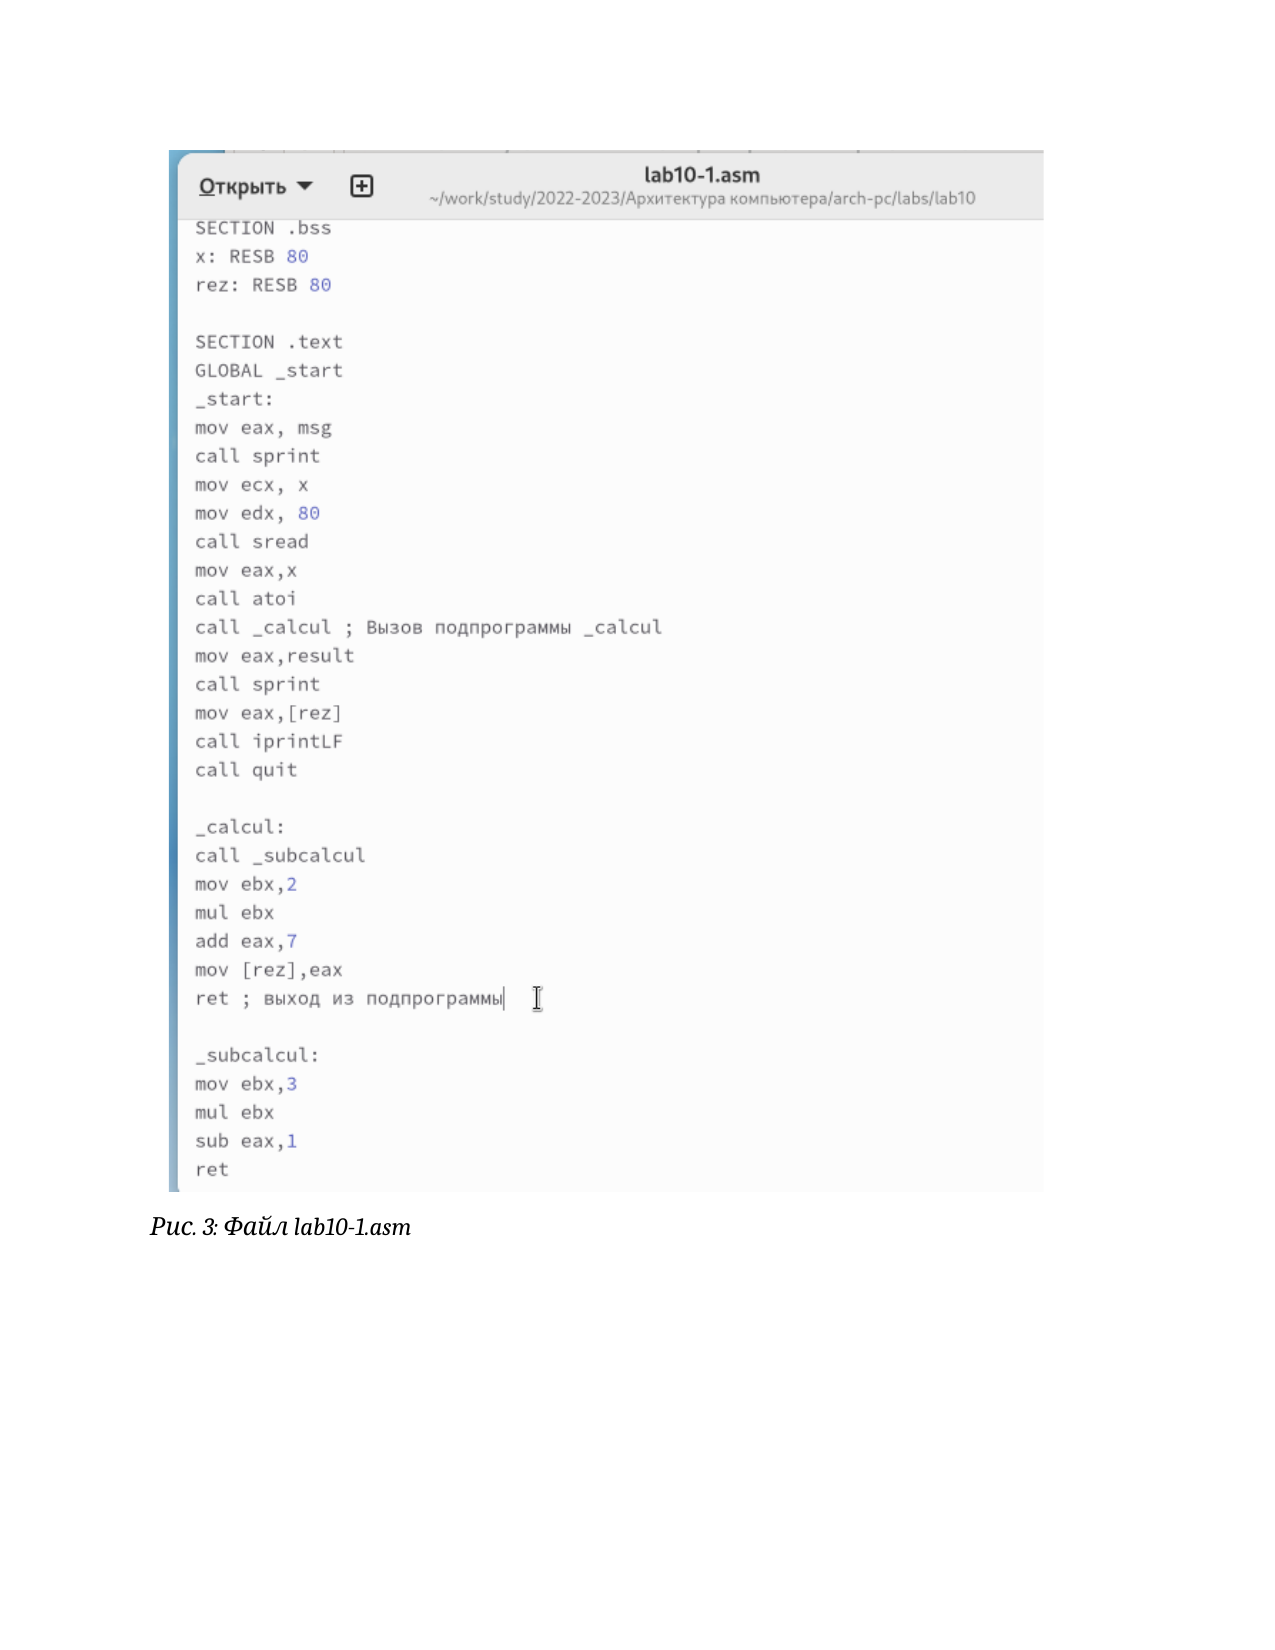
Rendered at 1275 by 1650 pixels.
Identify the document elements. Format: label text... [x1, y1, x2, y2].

text Рис. 3: Файл lab10-1.asm [150, 1213, 1125, 1241]
picture [168, 150, 1044, 1192]
